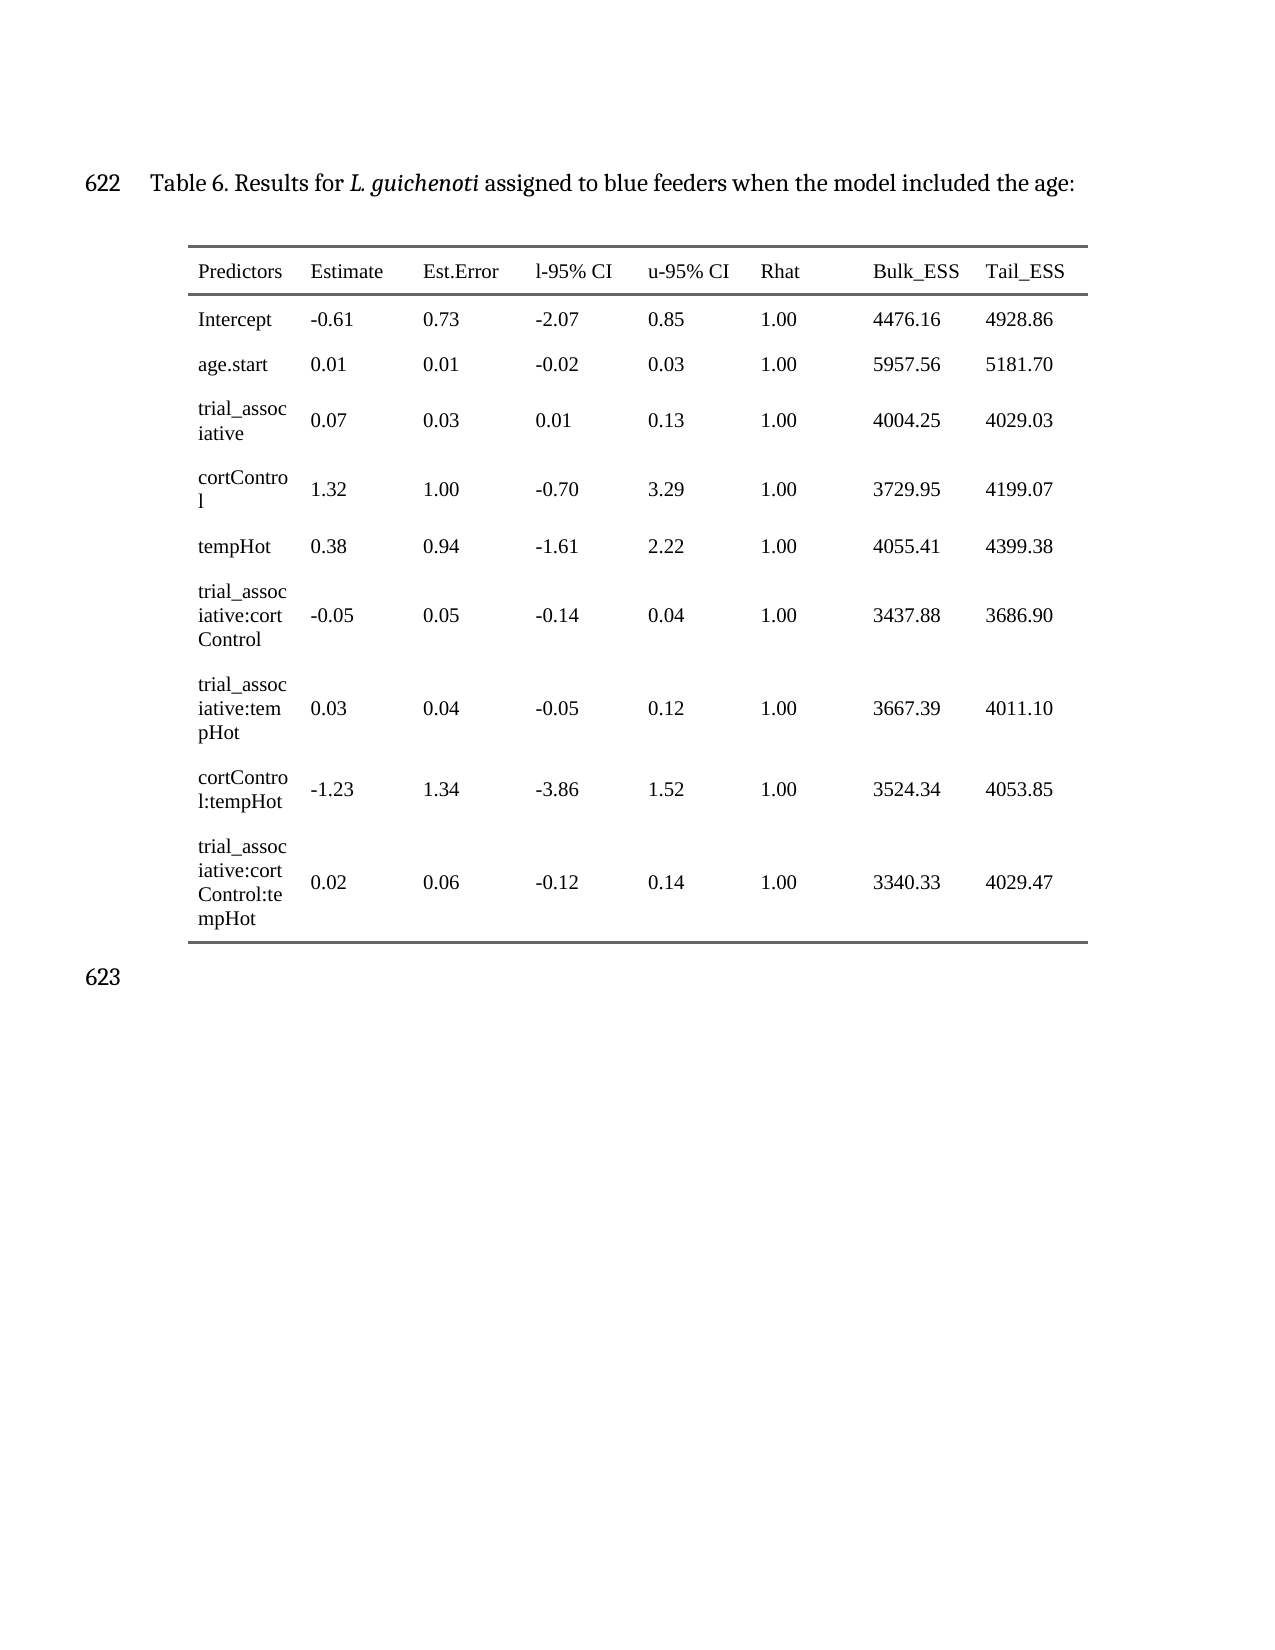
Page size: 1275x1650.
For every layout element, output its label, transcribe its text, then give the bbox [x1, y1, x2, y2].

table_header u-95% CI [638, 248, 750, 293]
table_cell 1.00 [750, 524, 862, 569]
table_cell -0.05 [525, 662, 637, 755]
table_cell -0.14 [525, 569, 637, 662]
table_cell 1.00 [750, 824, 862, 941]
text Table 6. Results for L. guichenoti assigned to blue feeders when the model included the age: [150, 169, 1125, 197]
table_cell -0.12 [525, 824, 637, 941]
table_cell -0.05 [300, 569, 412, 662]
table_header Rhat [750, 248, 862, 293]
table_cell 3686.90 [975, 569, 1087, 662]
table_cell 0.03 [413, 386, 525, 455]
table_cell 1.00 [750, 341, 862, 386]
table_cell 4399.38 [975, 524, 1087, 569]
table_cell trial_associative:cortControl [188, 569, 300, 662]
table_cell 5181.70 [975, 341, 1087, 386]
table_cell 3524.34 [863, 755, 975, 824]
table_cell 0.85 [638, 296, 750, 341]
table_cell 4053.85 [975, 755, 1087, 824]
table_cell 0.05 [413, 569, 525, 662]
table_header Est.Error [413, 248, 525, 293]
table_cell 0.06 [413, 824, 525, 941]
table_cell 0.12 [638, 662, 750, 755]
table_header Predictors [188, 248, 300, 293]
table_cell -1.61 [525, 524, 637, 569]
table_cell 0.01 [300, 341, 412, 386]
table_cell cortControl:tempHot [188, 755, 300, 824]
table_cell 1.52 [638, 755, 750, 824]
table_cell 0.01 [413, 341, 525, 386]
table_cell 0.04 [638, 569, 750, 662]
table_cell 0.01 [525, 386, 637, 455]
table_cell 0.07 [300, 386, 412, 455]
table_cell 1.00 [750, 455, 862, 524]
table_cell -1.23 [300, 755, 412, 824]
table_cell 3667.39 [863, 662, 975, 755]
table_cell trial_associative:tempHot [188, 662, 300, 755]
table_cell 4004.25 [863, 386, 975, 455]
table_header Bulk_ESS [863, 248, 975, 293]
table_cell Intercept [188, 296, 300, 341]
table_cell tempHot [188, 524, 300, 569]
table_cell -3.86 [525, 755, 637, 824]
table_cell 3437.88 [863, 569, 975, 662]
table_cell 1.00 [750, 755, 862, 824]
table_cell 2.22 [638, 524, 750, 569]
table_cell 3729.95 [863, 455, 975, 524]
table_cell 0.03 [300, 662, 412, 755]
table_header Estimate [300, 248, 412, 293]
table_cell -2.07 [525, 296, 637, 341]
table_cell -0.61 [300, 296, 412, 341]
table_cell 0.13 [638, 386, 750, 455]
table_cell 0.94 [413, 524, 525, 569]
table_cell 0.38 [300, 524, 412, 569]
table_cell 4199.07 [975, 455, 1087, 524]
table_cell 3.29 [638, 455, 750, 524]
table_cell 0.03 [638, 341, 750, 386]
table_cell 0.04 [413, 662, 525, 755]
table_cell 4029.47 [975, 824, 1087, 941]
table_cell 1.34 [413, 755, 525, 824]
table_cell trial_associative [188, 386, 300, 455]
table_cell trial_associative:cortControl:tempHot [188, 824, 300, 941]
table_cell 0.02 [300, 824, 412, 941]
table_header l-95% CI [525, 248, 637, 293]
table_cell 4055.41 [863, 524, 975, 569]
table_cell 1.00 [413, 455, 525, 524]
table_cell 0.73 [413, 296, 525, 341]
table_cell 4928.86 [975, 296, 1087, 341]
table_cell 0.14 [638, 824, 750, 941]
table_header Tail_ESS [975, 248, 1087, 293]
table_cell 4029.03 [975, 386, 1087, 455]
table_cell 1.00 [750, 296, 862, 341]
table_cell 1.00 [750, 386, 862, 455]
table_cell -0.70 [525, 455, 637, 524]
table_cell 3340.33 [863, 824, 975, 941]
table_cell 1.32 [300, 455, 412, 524]
table_cell 4011.10 [975, 662, 1087, 755]
table_cell -0.02 [525, 341, 637, 386]
table_cell 1.00 [750, 662, 862, 755]
table_cell age.start [188, 341, 300, 386]
table_cell 1.00 [750, 569, 862, 662]
table_cell 5957.56 [863, 341, 975, 386]
table_cell 4476.16 [863, 296, 975, 341]
table_cell cortControl [188, 455, 300, 524]
